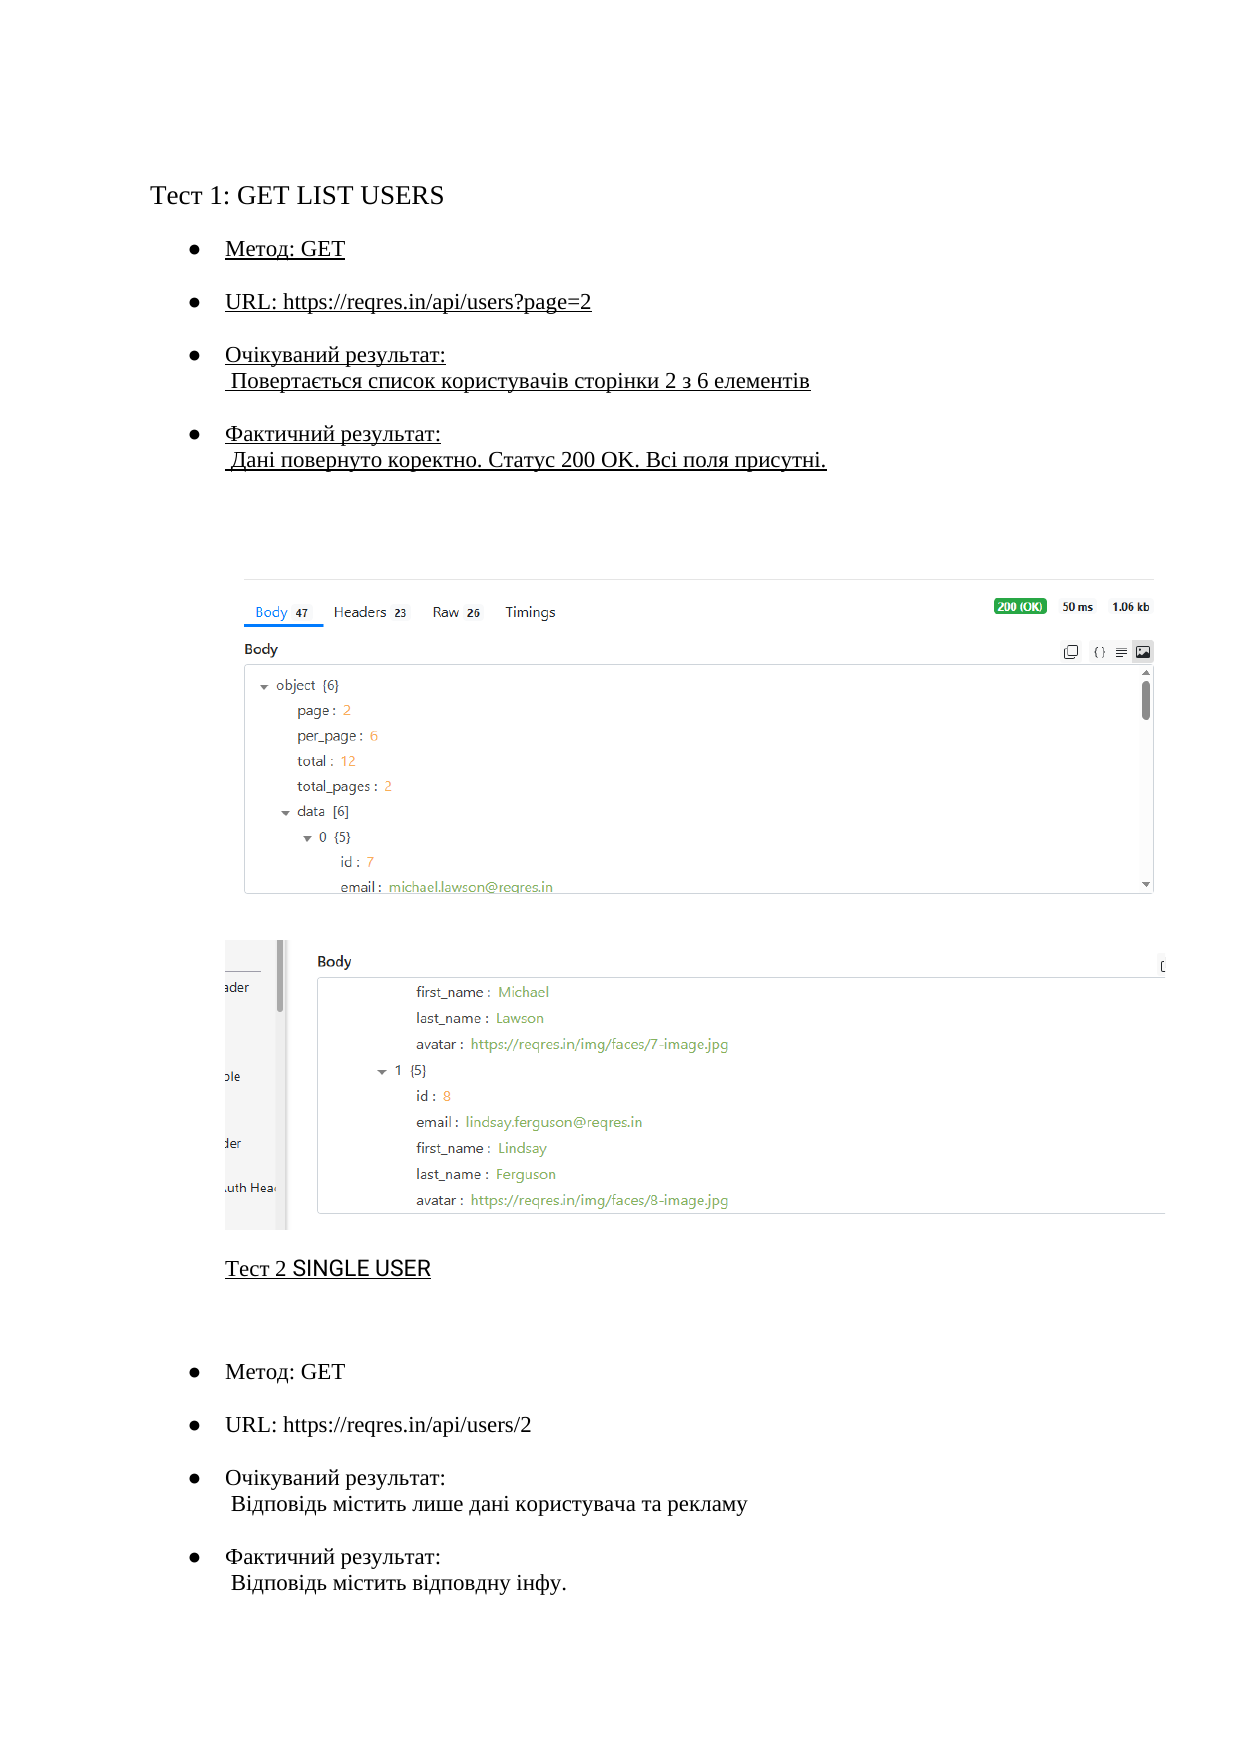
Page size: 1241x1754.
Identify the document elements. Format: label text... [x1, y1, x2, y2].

list Фактичний результат: Відповідь містить відповдну інфу. [187, 1543, 1090, 1596]
text Тест 2 SINGLE USER [225, 1255, 1090, 1282]
list Очікуваний результат: Повертається список користувачів сторінки 2 з 6 елементів [187, 341, 1090, 420]
picture [225, 940, 1166, 1230]
list Метод: GET [187, 235, 1090, 288]
picture [225, 575, 1166, 916]
list Очікуваний результат: Відповідь містить лише дані користувача та рекламу [187, 1464, 1090, 1543]
list Фактичний результат: Дані повернуто коректно. Статус 200 OK. Всі поля присутні. [187, 420, 1090, 499]
subtitle Тест 1: GET LIST USERS [150, 179, 1090, 210]
list Метод: GET [187, 1358, 1090, 1411]
list URL: https://reqres.in/api/users/2 [187, 1411, 1090, 1464]
list URL: https://reqres.in/api/users?page=2 [187, 288, 1090, 341]
